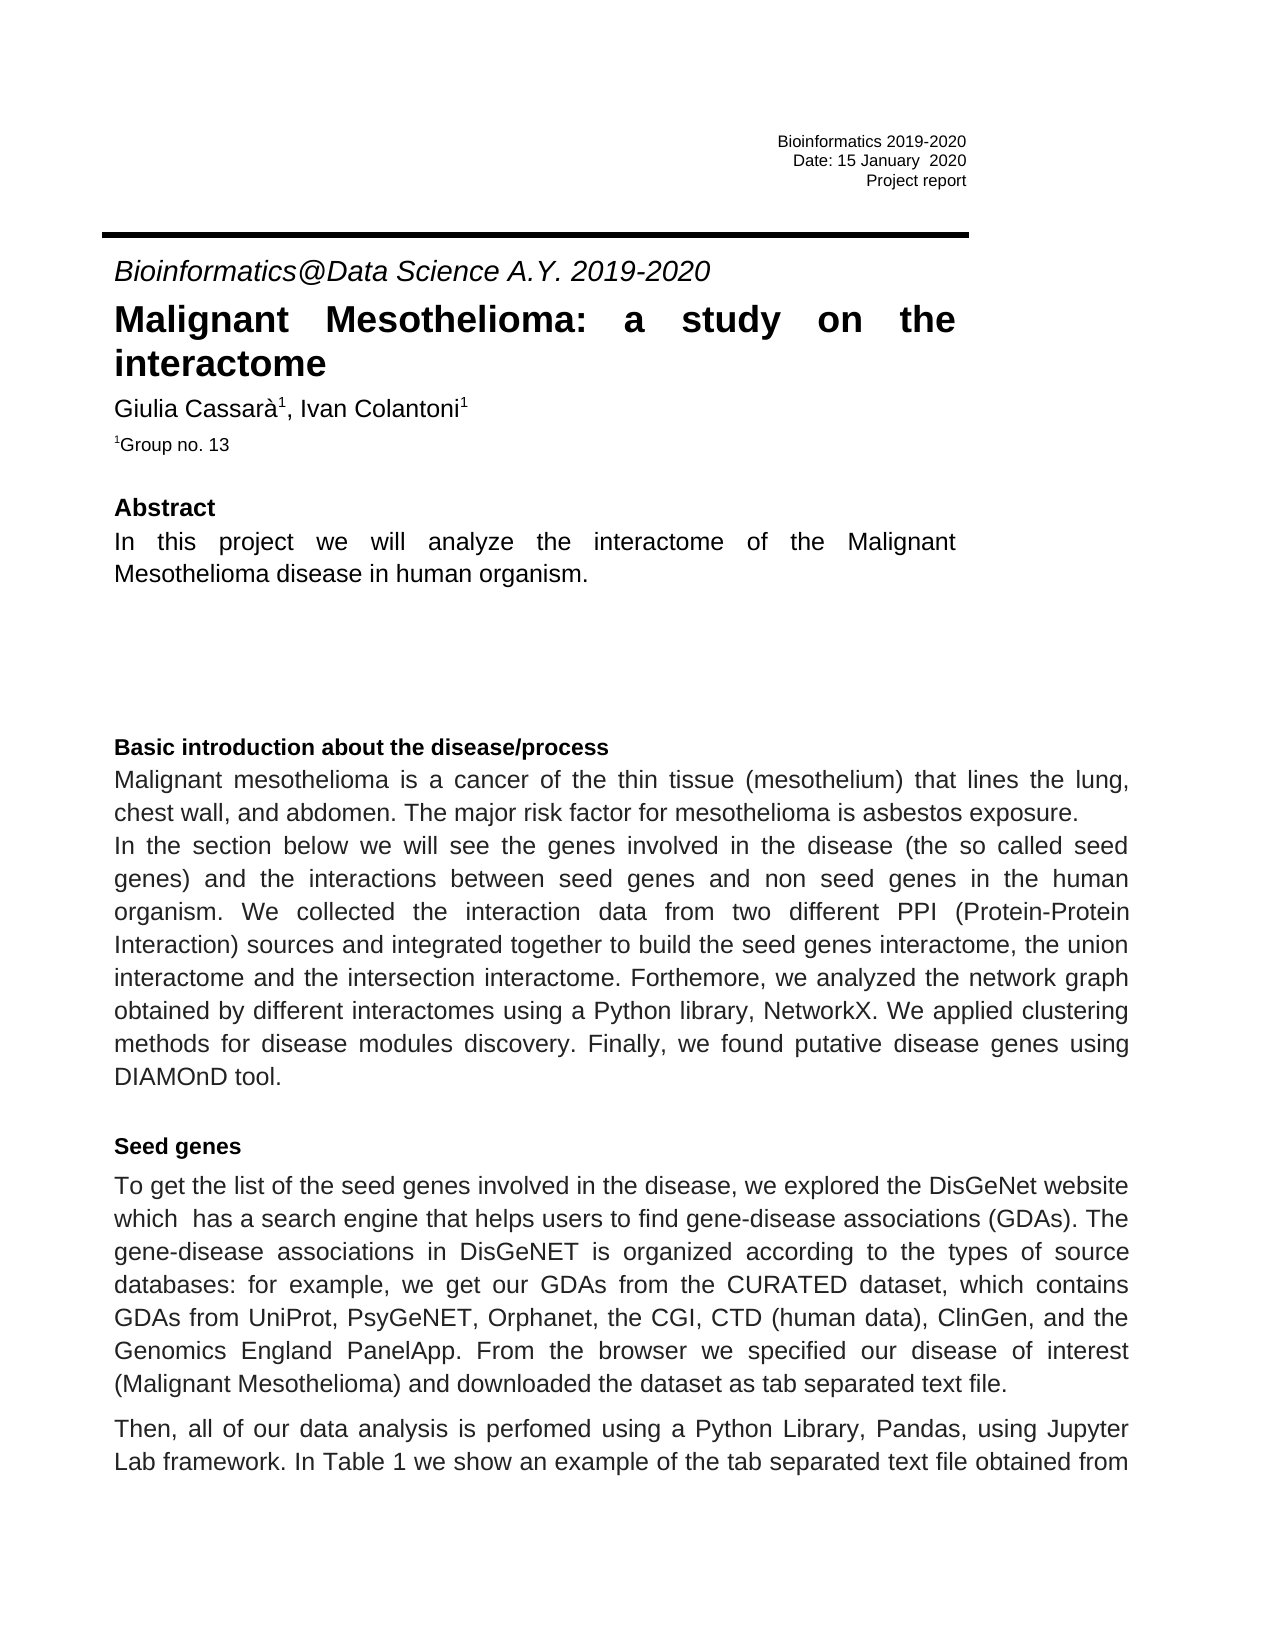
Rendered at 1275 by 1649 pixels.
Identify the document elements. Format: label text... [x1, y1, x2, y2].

table_header Bioinformatics@Data Science A.Y. 2019-2020 Malignant Mesothelioma: a study on the interactome Giulia Cassarà1, Ivan Colantoni1 1Group no. 13 Abstract In this project we will analyze the interactome of the Malignant Mesothelioma disease in human organism. [102, 238, 969, 614]
text Project report [114, 170, 966, 189]
text Malignant mesothelioma is a cancer of the thin tissue (mesothelium) that lines the lung, chest wall, and abdomen. The major risk factor for mesothelioma is asbestos exposure. [114, 765, 1131, 827]
text Date: 15 January 2020 [114, 151, 966, 170]
list Seed genes [114, 1133, 1131, 1159]
list Basic introduction about the disease/process [114, 733, 1131, 760]
text Bioinformatics 2019-2020 [114, 132, 966, 151]
text To get the list of the seed genes involved in the disease, we explored the DisGeNet website which has a search engine that helps users to find gene-disease associations (GDAs). The gene-disease associations in DisGeNET is organized according to the types of source databases: for example, we get our GDAs from the CURATED dataset, which contains GDAs from UniProt, PsyGeNET, Orphanet, the CGI, CTD (human data), ClinGen, and the Genomics England PanelApp. From the browser we specified our disease of interest (Malignant Mesothelioma) and downloaded the dataset as tab separated text file. [114, 1171, 1131, 1398]
text In the section below we will see the genes involved in the disease (the so called seed genes) and the interactions between seed genes and non seed genes in the human organism. We collected the interaction data from two different PPI (Protein-Protein Interaction) sources and integrated together to build the seed genes interactome, the union interactome and the intersection interactome. Forthemore, we analyzed the network graph obtained by different interactomes using a Python library, NetworkX. We applied clustering methods for disease modules discovery. Finally, we found putative disease genes using DIAMOnD tool. [114, 831, 1131, 1091]
